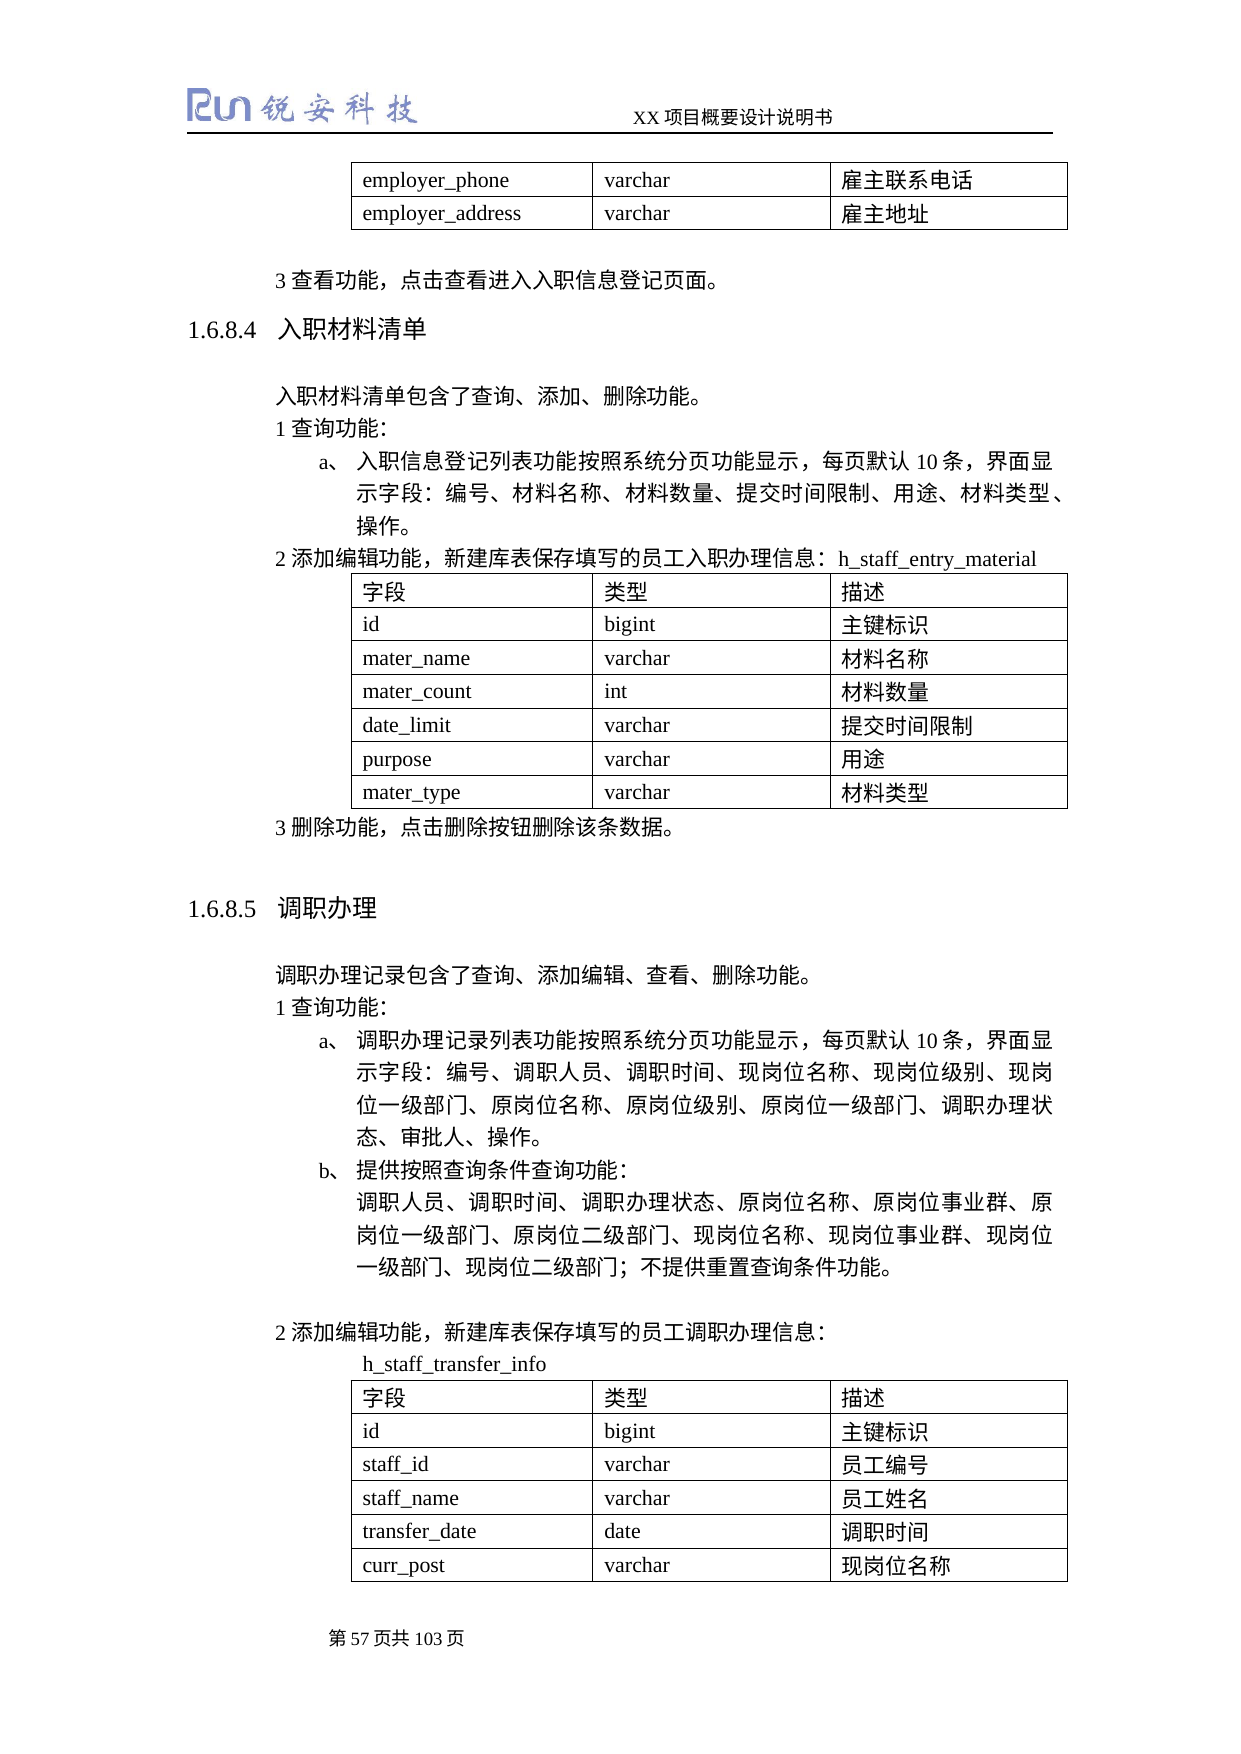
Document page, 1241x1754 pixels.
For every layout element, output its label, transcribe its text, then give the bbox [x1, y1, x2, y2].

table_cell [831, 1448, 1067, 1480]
text h_staff_transfer_info [318, 1347, 1053, 1380]
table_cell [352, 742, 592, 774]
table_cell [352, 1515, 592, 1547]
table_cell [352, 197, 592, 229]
text 3 查看功能，点击查看进入入职信息登记页面。 [231, 263, 1053, 295]
text 1 查询功能： [275, 990, 1053, 1022]
text 2 添加编辑功能，新建库表保存填写的员工入职办理信息：h_staff_entry_material [231, 541, 1053, 573]
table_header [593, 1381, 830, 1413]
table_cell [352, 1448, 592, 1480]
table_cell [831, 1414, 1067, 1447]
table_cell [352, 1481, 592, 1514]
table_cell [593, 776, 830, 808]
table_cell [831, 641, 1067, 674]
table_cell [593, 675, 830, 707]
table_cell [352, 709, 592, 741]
subtitle 调职办理 [187, 874, 1031, 939]
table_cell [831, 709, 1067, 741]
text 入职材料清单包含了查询、添加、删除功能。 [231, 378, 1053, 411]
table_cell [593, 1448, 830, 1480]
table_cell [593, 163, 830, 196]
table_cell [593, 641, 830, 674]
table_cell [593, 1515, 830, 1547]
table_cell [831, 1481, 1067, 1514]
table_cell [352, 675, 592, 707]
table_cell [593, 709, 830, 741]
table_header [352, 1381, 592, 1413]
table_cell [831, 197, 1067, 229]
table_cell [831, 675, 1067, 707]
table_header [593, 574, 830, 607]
text 3 删除功能，点击删除按钮删除该条数据。 [231, 809, 1053, 842]
text 2 添加编辑功能，新建库表保存填写的员工调职办理信息： [231, 1315, 1053, 1347]
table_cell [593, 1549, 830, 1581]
text 1 查询功能： [275, 411, 1053, 443]
picture [187, 88, 418, 125]
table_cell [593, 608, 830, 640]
list 入职信息登记列表功能按照系统分页功能显示，每页默认10条，界面显示字段：编号、材料名称、材料数量、提交时间限制、用途、材料类型、操作。 [318, 443, 1053, 541]
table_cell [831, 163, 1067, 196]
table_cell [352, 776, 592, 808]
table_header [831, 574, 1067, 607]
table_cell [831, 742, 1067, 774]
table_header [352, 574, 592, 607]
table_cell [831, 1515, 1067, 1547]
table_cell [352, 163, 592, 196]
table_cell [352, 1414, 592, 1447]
list 提供按照查询条件查询功能： [318, 1152, 1053, 1185]
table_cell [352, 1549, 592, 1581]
text 调职办理记录包含了查询、添加编辑、查看、删除功能。 [231, 957, 1053, 990]
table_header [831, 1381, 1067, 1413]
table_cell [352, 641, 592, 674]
subtitle 入职材料清单 [187, 295, 1031, 360]
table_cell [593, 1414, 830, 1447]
list 调职办理记录列表功能按照系统分页功能显示，每页默认10条，界面显示字段：编号、调职人员、调职时间、现岗位名称、现岗位级别、现岗位一级部门、原岗位名称、原岗位级别、原岗位一级部门、调职办理状态、审批人、操作。 [318, 1022, 1053, 1152]
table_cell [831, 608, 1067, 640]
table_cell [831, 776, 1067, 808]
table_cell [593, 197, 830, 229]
list 调职人员、调职时间、调职办理状态、原岗位名称、原岗位事业群、原岗位一级部门、原岗位二级部门、现岗位名称、现岗位事业群、现岗位一级部门、现岗位二级部门；不提供重置查询条件功能。 [356, 1185, 1053, 1282]
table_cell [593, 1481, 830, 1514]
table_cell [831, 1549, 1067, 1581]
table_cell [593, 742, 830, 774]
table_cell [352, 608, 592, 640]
